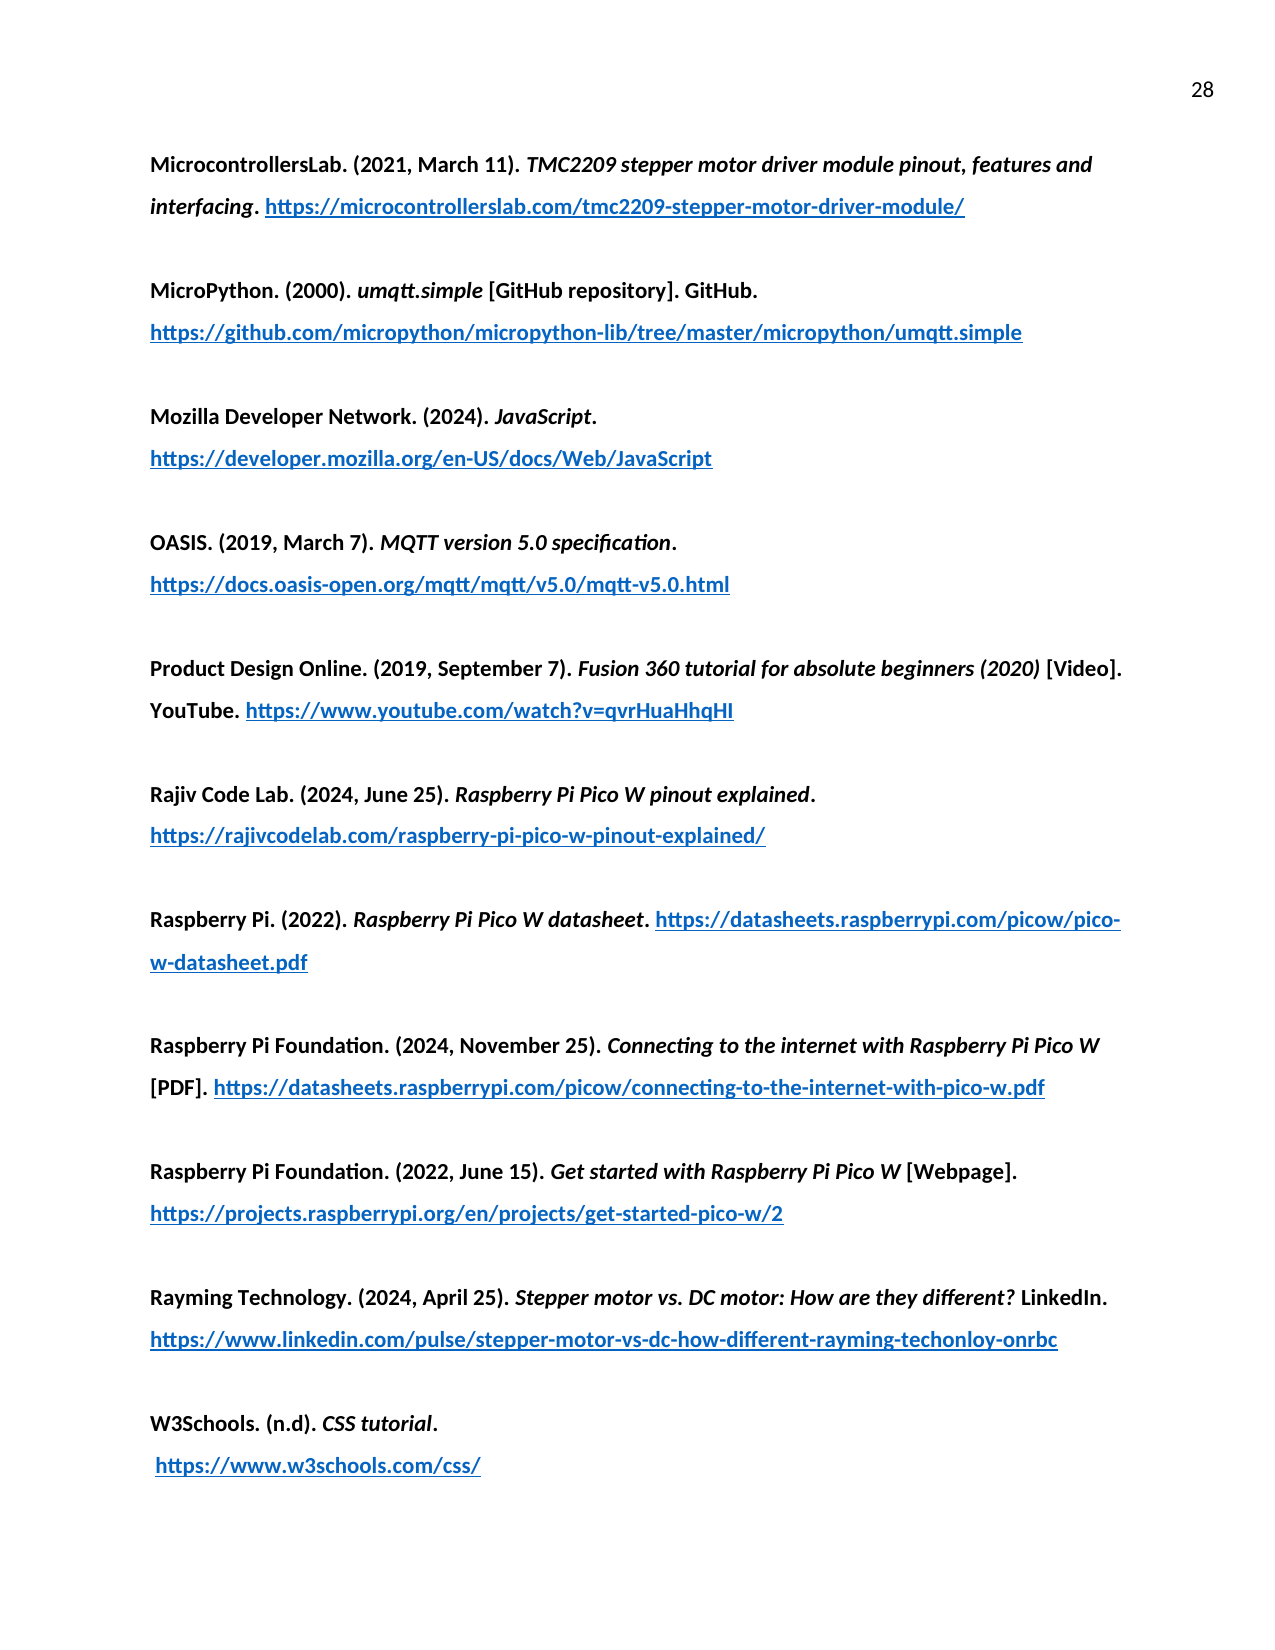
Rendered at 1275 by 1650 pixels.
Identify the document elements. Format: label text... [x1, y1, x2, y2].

text Raspberry Pi. (2022). Raspberry Pi Pico W datasheet. https://datasheets.raspberrypi.com/picow/pico-w-datasheet.pdf [150, 906, 1125, 976]
text Mozilla Developer Network. (2024). JavaScript. https://developer.mozilla.org/en-US/docs/Web/JavaScript [150, 402, 1125, 472]
text OASIS. (2019, March 7). MQTT version 5.0 specification. https://docs.oasis-open.org/mqtt/mqtt/v5.0/mqtt-v5.0.html [150, 528, 1125, 598]
text https://www.w3schools.com/css/ [150, 1451, 1125, 1479]
text Rajiv Code Lab. (2024, June 25). Raspberry Pi Pico W pinout explained. https://rajivcodelab.com/raspberry-pi-pico-w-pinout-explained/ [150, 780, 1125, 850]
text MicroPython. (2000). umqtt.simple [GitHub repository]. GitHub. https://github.com/micropython/micropython-lib/tree/master/micropython/umqtt.simple [150, 276, 1125, 346]
text Raspberry Pi Foundation. (2024, November 25). Connecting to the internet with Raspberry Pi Pico W [PDF]. https://datasheets.raspberrypi.com/picow/connecting-to-the-internet-with-pico-w.pdf [150, 1032, 1125, 1102]
text W3Schools. (n.d). CSS tutorial. [150, 1409, 1125, 1437]
text Raspberry Pi Foundation. (2022, June 15). Get started with Raspberry Pi Pico W [Webpage]. https://projects.raspberrypi.org/en/projects/get-started-pico-w/2 [150, 1157, 1125, 1227]
text MicrocontrollersLab. (2021, March 11). TMC2209 stepper motor driver module pinout, features and interfacing. https://microcontrollerslab.com/tmc2209-stepper-motor-driver-module/ [150, 150, 1125, 220]
text Rayming Technology. (2024, April 25). Stepper motor vs. DC motor: How are they different? LinkedIn. https://www.linkedin.com/pulse/stepper-motor-vs-dc-how-different-rayming-techonloy-onrbc [150, 1283, 1125, 1353]
text Product Design Online. (2019, September 7). Fusion 360 tutorial for absolute beginners (2020) [Video]. YouTube. https://www.youtube.com/watch?v=qvrHuaHhqHI [150, 654, 1125, 724]
